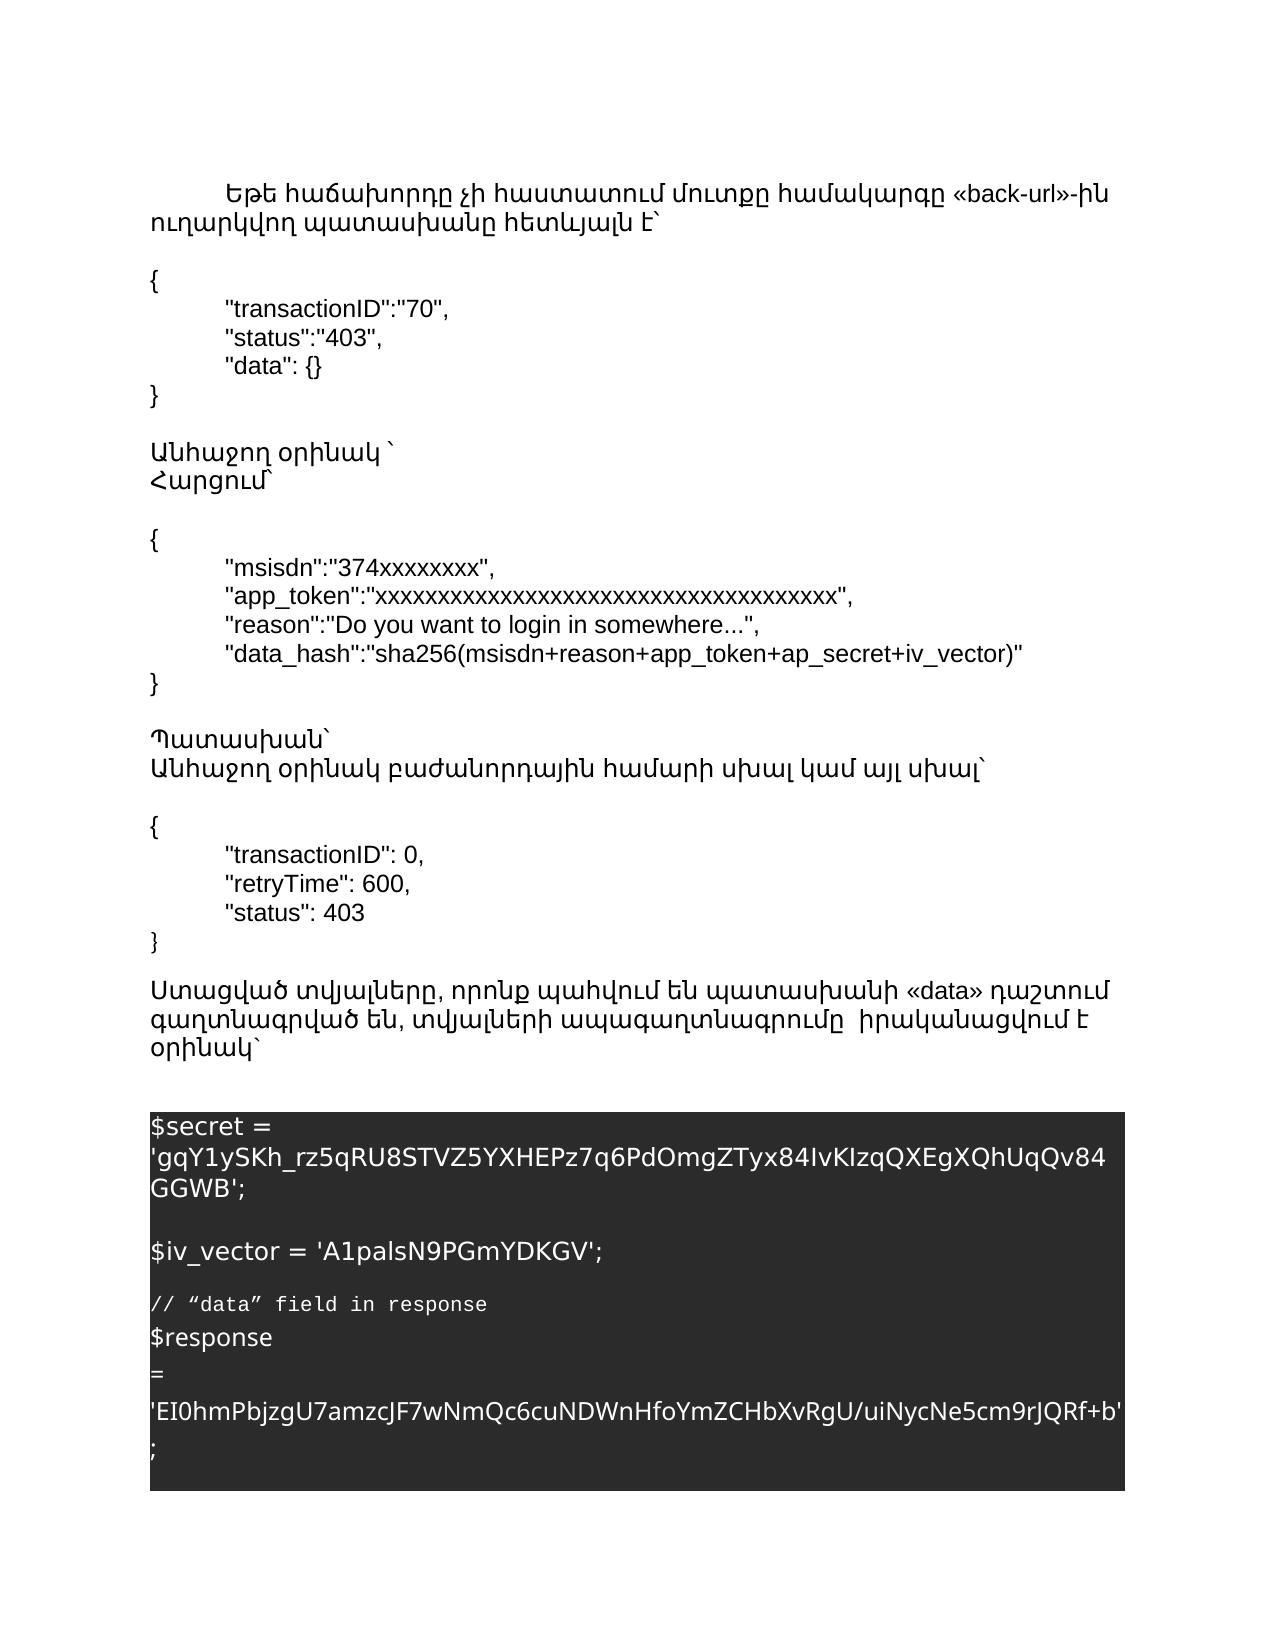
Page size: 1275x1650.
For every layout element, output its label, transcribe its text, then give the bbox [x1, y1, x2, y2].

text "reason":"Do you want to login in somewhere...", [150, 610, 1125, 639]
text $secret = 'gqY1ySKh_rz5qRU8STVZ5YXHEPz7q6PdOmgZTyx84IvKIzqQXEgXQhUqQv84GGWB'; [150, 1112, 1125, 1204]
text { [150, 265, 1125, 294]
text Եթե հաճախորդը չի հաստատում մուտքը համակարգը «back-url»-ին ուղարկվող պատասխանը հետևյալն է՝ [150, 179, 1125, 236]
text "status": 403 [150, 897, 1125, 926]
text "msisdn":"374xxxxxxxx", [150, 552, 1125, 581]
text } [150, 926, 1125, 957]
text } [150, 380, 1125, 409]
text "transactionID": 0, [150, 840, 1125, 869]
text $response ='EI0hmPbjzgU7amzcJF7wNmQc6cuNDWnHfoYmZCHbXvRgU/uiNycNe5cm9rJQRf+b'; [150, 1320, 1125, 1464]
text { [150, 524, 1125, 552]
text Պատասխան՝ [150, 725, 1125, 754]
text "status":"403", [150, 322, 1125, 351]
text } [150, 667, 1125, 696]
text "data_hash":"sha256(msisdn+reason+app_token+ap_secret+iv_vector)" [150, 639, 1125, 667]
text $iv_vector = 'A1palsN9PGmYDKGV'; [150, 1237, 1125, 1267]
text { [150, 811, 1125, 840]
text "app_token":"xxxxxxxxxxxxxxxxxxxxxxxxxxxxxxxxxxxxx", [150, 581, 1125, 610]
text "data": {} [150, 351, 1125, 380]
text "transactionID":"70", [150, 294, 1125, 322]
text Հարցում՝ [150, 466, 1125, 495]
text "retryTime": 600, [150, 869, 1125, 897]
text Անհաջող օրինակ բաժանորդային համարի սխալ կամ այլ սխալ՝ [150, 754, 1125, 782]
text Անհաջող օրինակ ՝ [150, 437, 1125, 466]
text Ստացված տվյալները, որոնք պահվում են պատասխանի «data» դաշտում գաղտնագրված են, տվյալների ապագաղտնագրումը իրականացվում է օրինակ` [150, 976, 1125, 1062]
text // “data” field in response [150, 1294, 1125, 1318]
